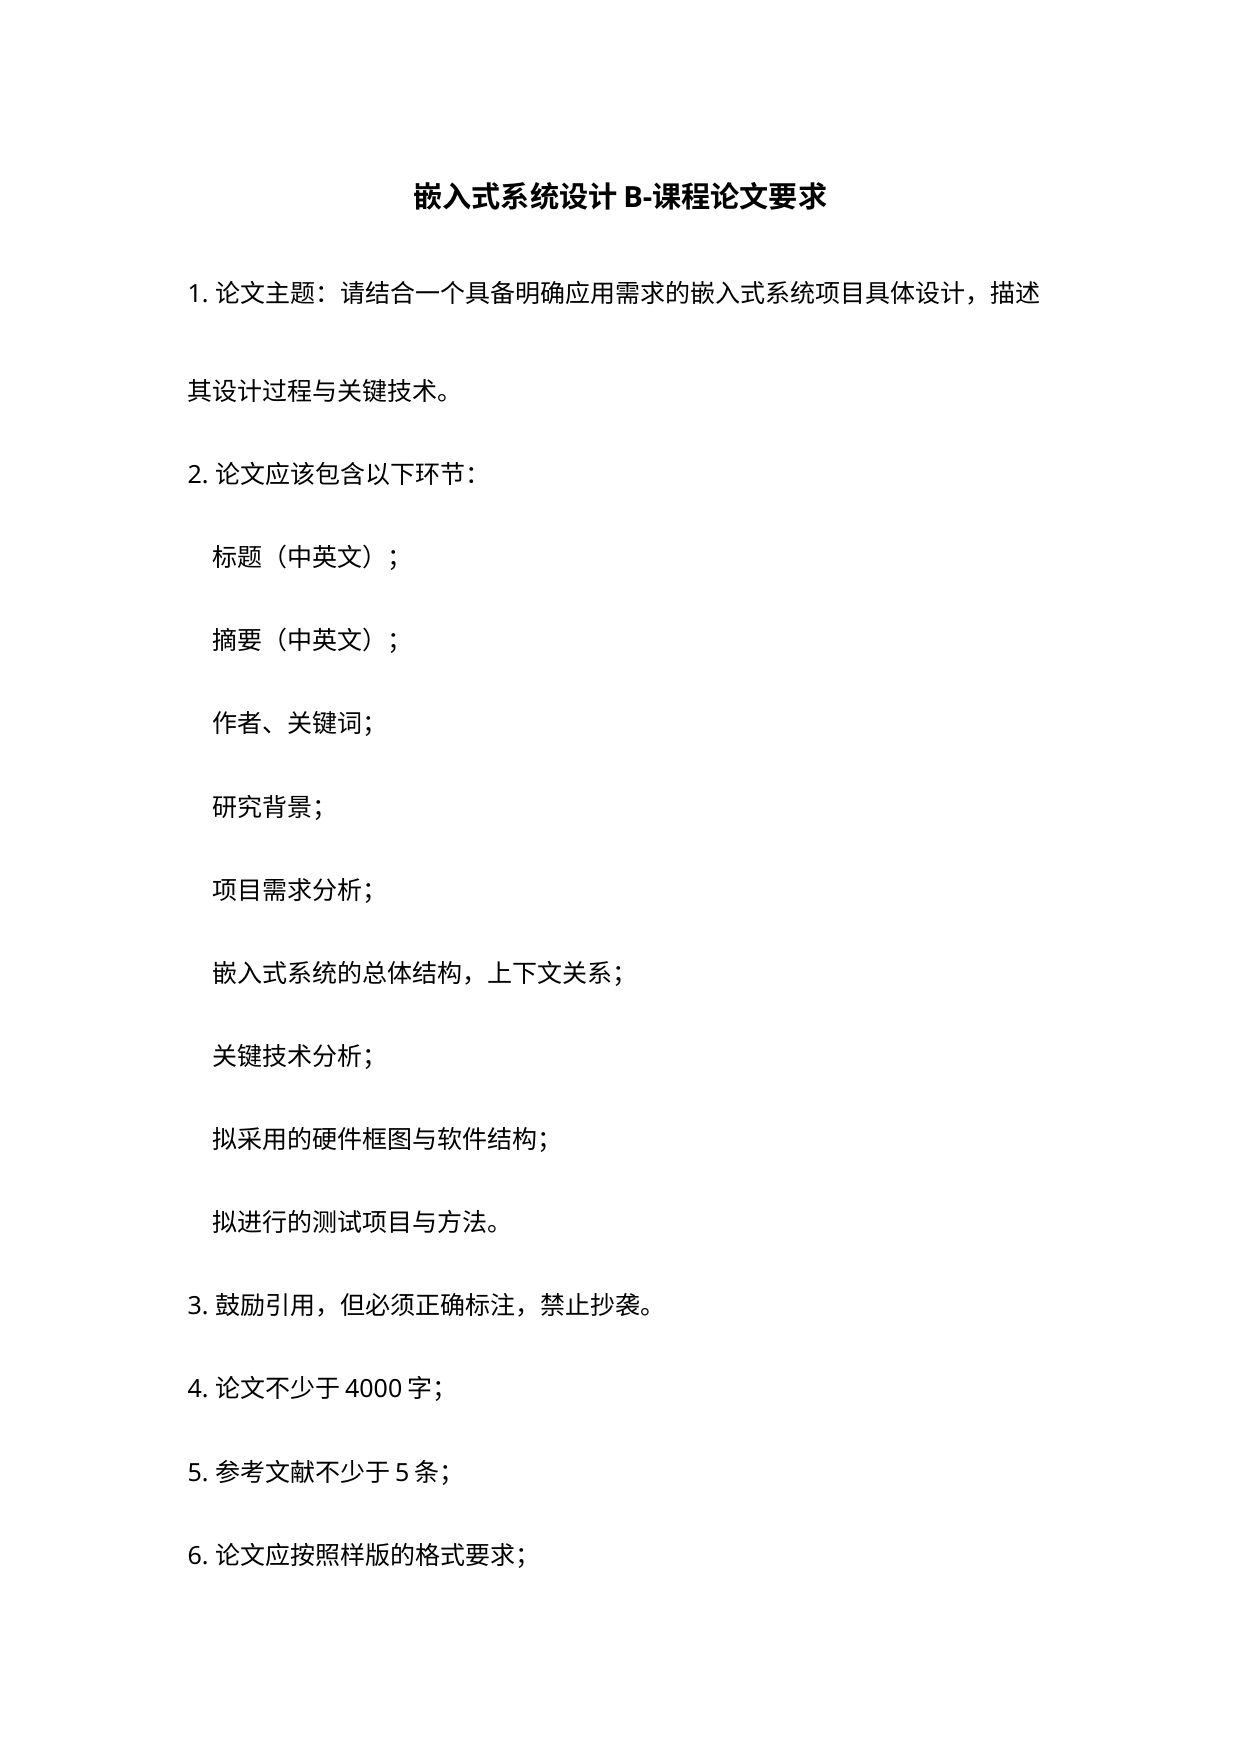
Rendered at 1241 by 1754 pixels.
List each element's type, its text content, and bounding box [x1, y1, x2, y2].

text 项目需求分析； [187, 856, 1053, 921]
text 2. 论文应该包含以下环节： [187, 440, 1053, 505]
text 4. 论文不少于4000字； [187, 1354, 1053, 1419]
text 5. 参考文献不少于5条； [187, 1438, 1053, 1503]
text 1. 论文主题：请结合一个具备明确应用需求的嵌入式系统项目具体设计，描述其设计过程与关键技术。 [187, 259, 1053, 422]
text 摘要（中英文）； [187, 606, 1053, 671]
text 作者、关键词； [187, 689, 1053, 754]
text 关键技术分析； [187, 1022, 1053, 1087]
text 嵌入式系统的总体结构，上下文关系； [187, 939, 1053, 1004]
text 嵌入式系统设计B-课程论文要求 [187, 162, 1053, 227]
text 研究背景； [187, 773, 1053, 838]
text 3. 鼓励引用，但必须正确标注，禁止抄袭。 [187, 1271, 1053, 1336]
text 拟进行的测试项目与方法。 [187, 1188, 1053, 1253]
text 6. 论文应按照样版的格式要求； [187, 1521, 1053, 1586]
text 标题（中英文）； [187, 523, 1053, 588]
text 拟采用的硬件框图与软件结构； [187, 1105, 1053, 1170]
